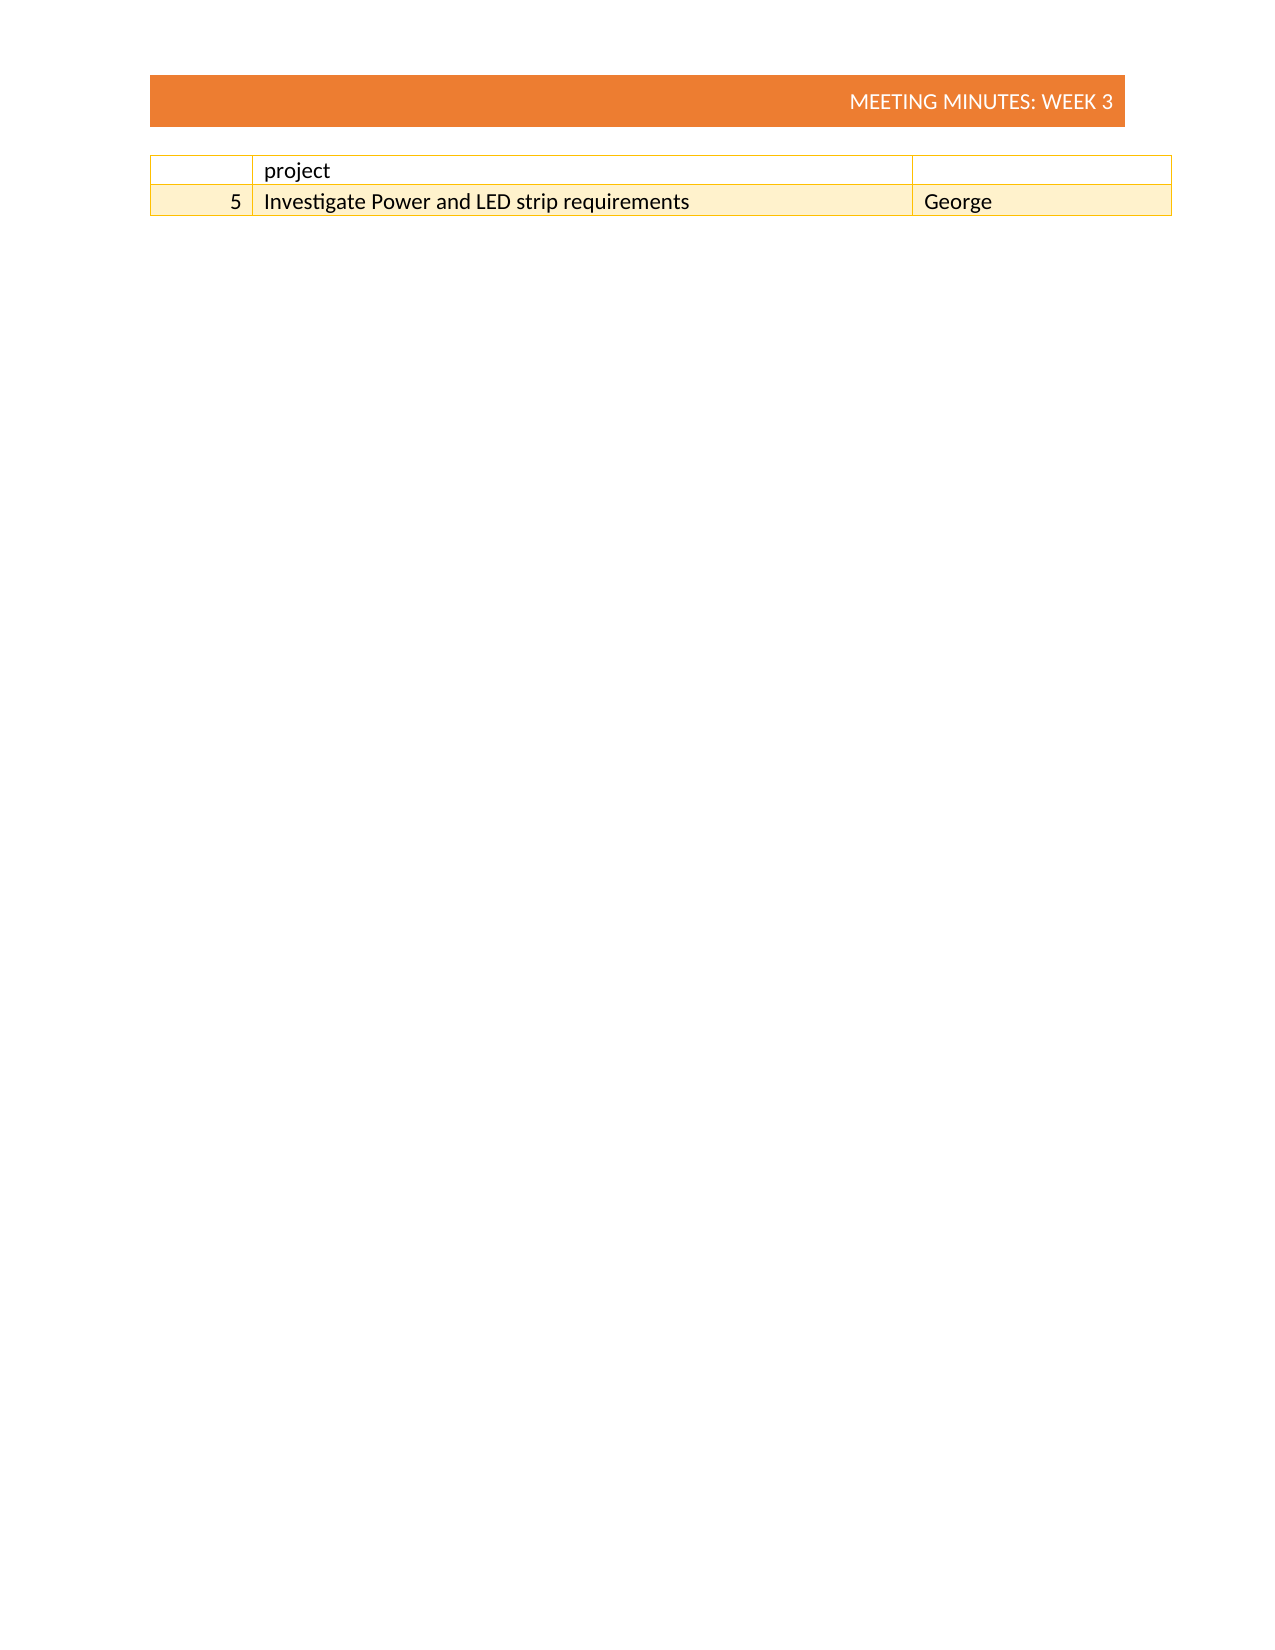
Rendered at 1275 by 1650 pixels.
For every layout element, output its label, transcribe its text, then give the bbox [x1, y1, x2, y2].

table_cell Investigate Power and LED strip requirements [253, 185, 912, 215]
table_cell 5 [151, 185, 252, 215]
table_cell Michael [913, 156, 1171, 184]
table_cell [253, 156, 912, 184]
table_cell George [913, 185, 1171, 215]
table_cell 4 [151, 156, 252, 184]
